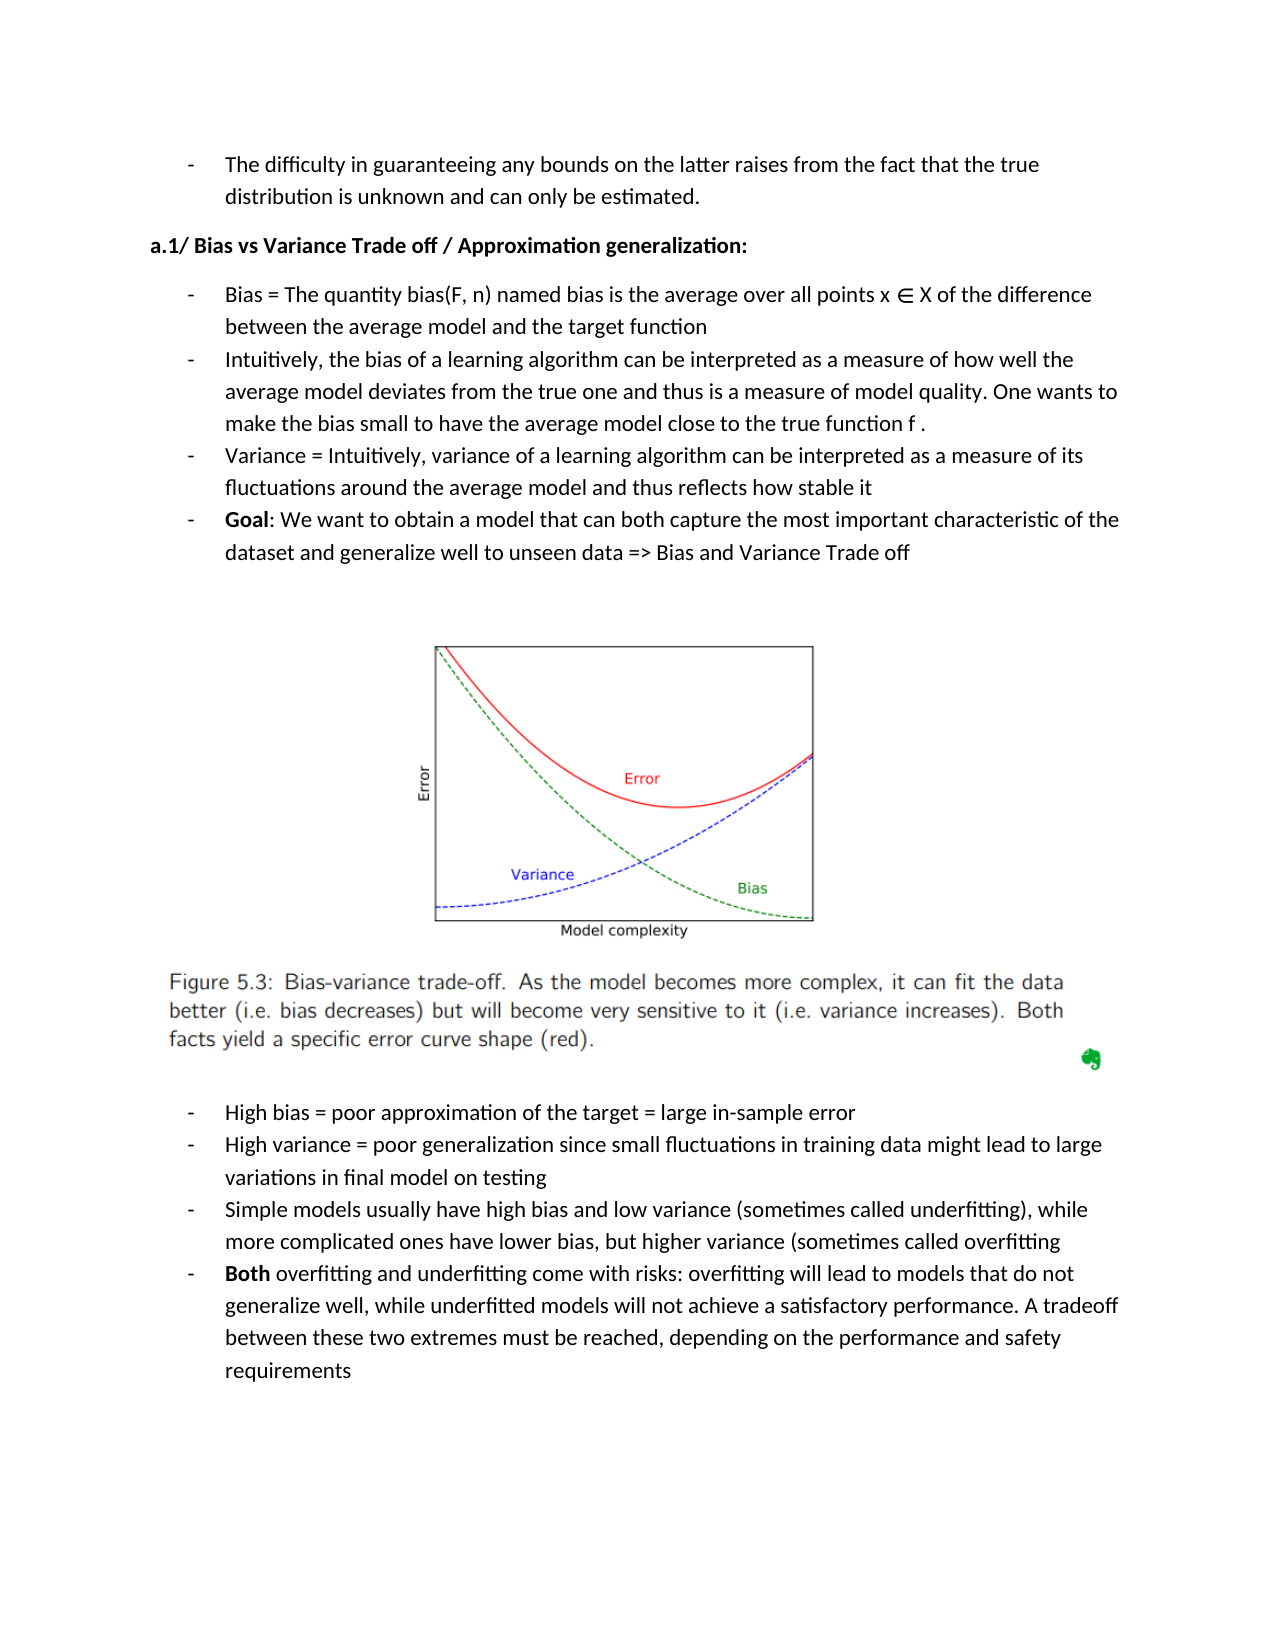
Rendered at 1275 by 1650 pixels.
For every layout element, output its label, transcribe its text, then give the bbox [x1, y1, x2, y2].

list Goal: We want to obtain a model that can both capture the most important characteristic of the dataset and generalize well to unseen data => Bias and Variance Trade off [187, 506, 1125, 566]
list The difficulty in guaranteeing any bounds on the latter raises from the fact that the true distribution is unknown and can only be estimated. [187, 150, 1125, 210]
list Intuitively, the bias of a learning algorithm can be interpreted as a measure of how well the average model deviates from the true one and thus is a measure of model quality. One wants to make the bias small to have the average model close to the true function f . [187, 345, 1125, 437]
text a.1/ Bias vs Variance Trade off / Approximation generalization: [150, 231, 1125, 259]
list Simple models usually have high bias and low variance (sometimes called underfitting), while more complicated ones have lower bias, but higher variance (sometimes called overfitting [187, 1195, 1125, 1255]
picture [150, 586, 1125, 1078]
list Both overfitting and underfitting come with risks: overfitting will lead to models that do not generalize well, while underfitted models will not achieve a satisfactory performance. A tradeoff between these two extremes must be reached, depending on the performance and safety requirements [187, 1259, 1125, 1384]
list High variance = poor generalization since small fluctuations in training data might lead to large variations in final model on testing [187, 1130, 1125, 1191]
list High bias = poor approximation of the target = large in-sample error [187, 1098, 1125, 1126]
list Variance = Intuitively, variance of a learning algorithm can be interpreted as a measure of its fluctuations around the average model and thus reflects how stable it [187, 441, 1125, 501]
list Bias = The quantity bias(F, n) named bias is the average over all points x ∈ X of the difference between the average model and the target function [187, 280, 1125, 341]
